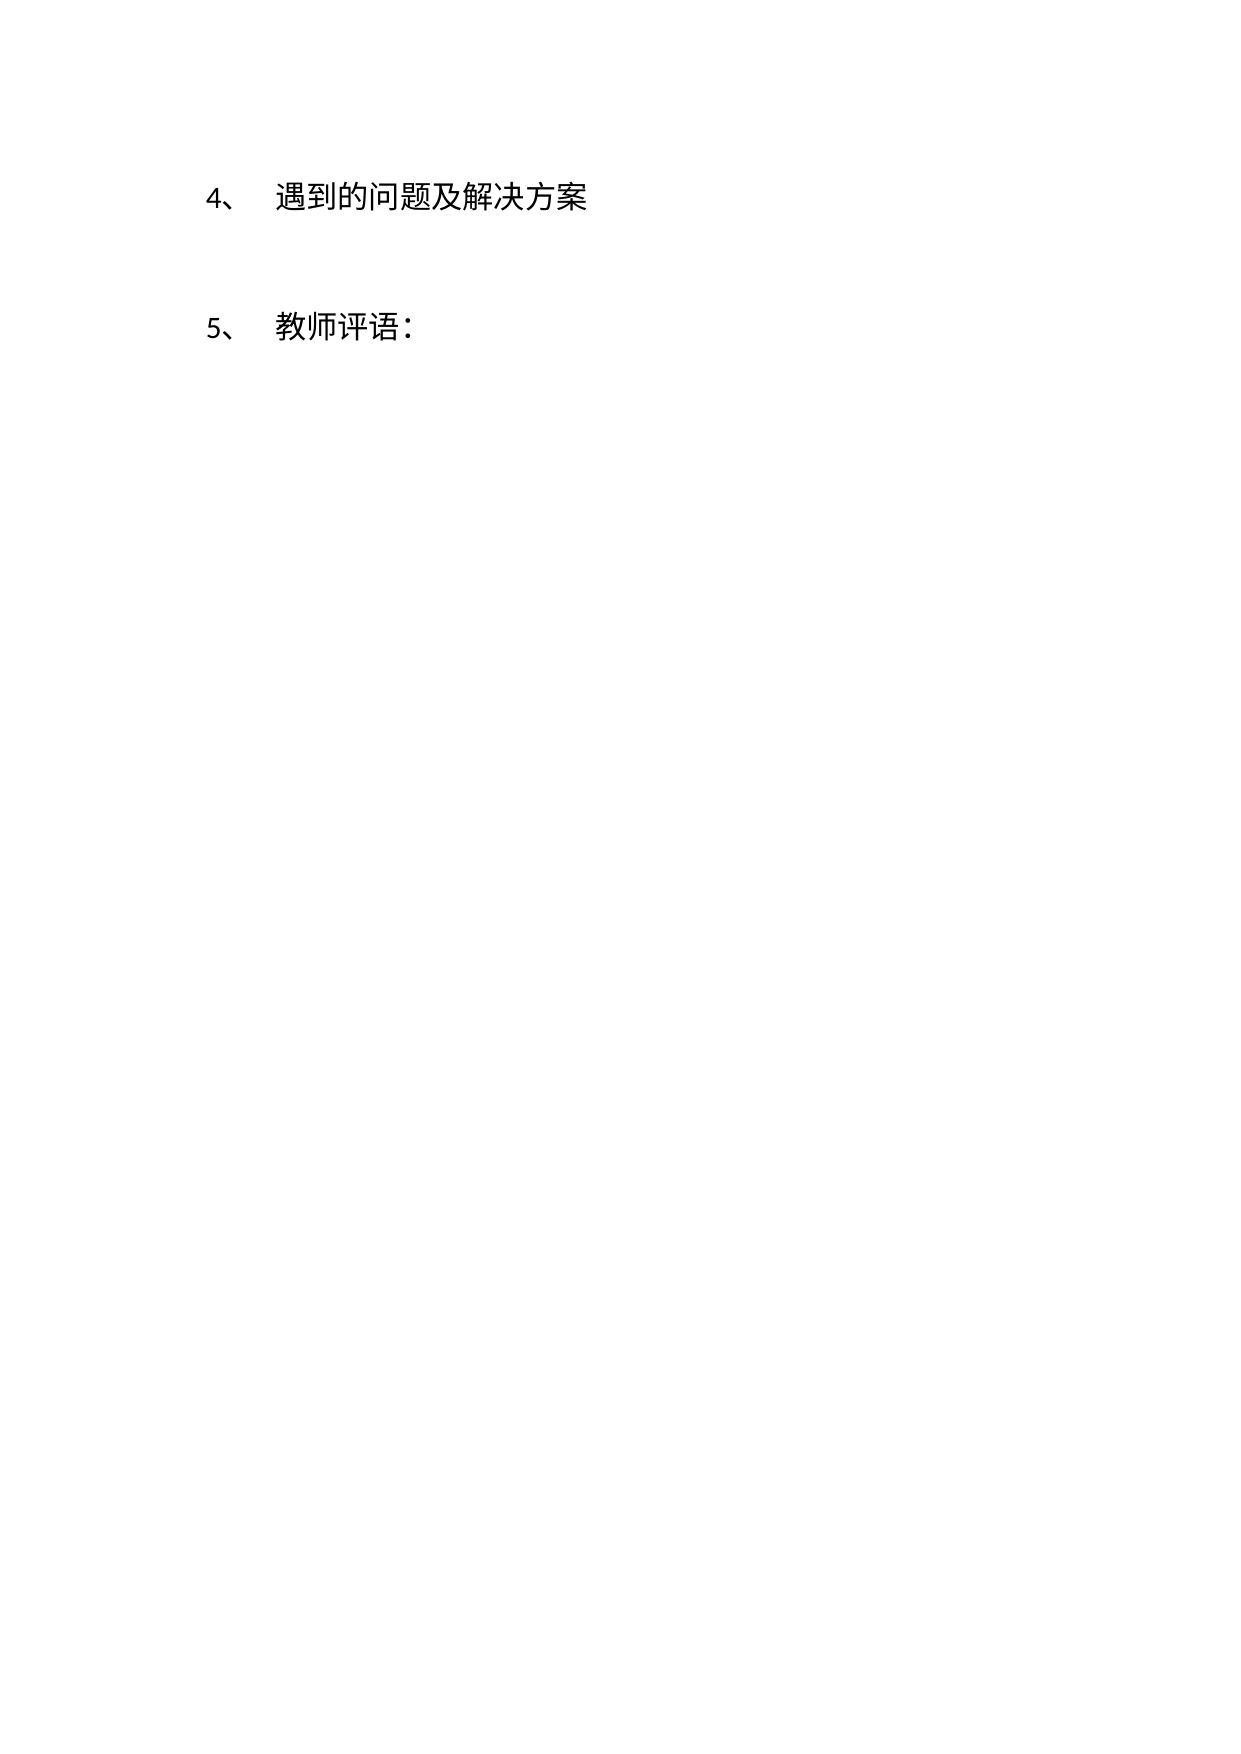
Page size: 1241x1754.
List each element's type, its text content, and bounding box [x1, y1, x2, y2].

list 教师评语： [187, 292, 1053, 357]
list 遇到的问题及解决方案 [187, 162, 1053, 227]
